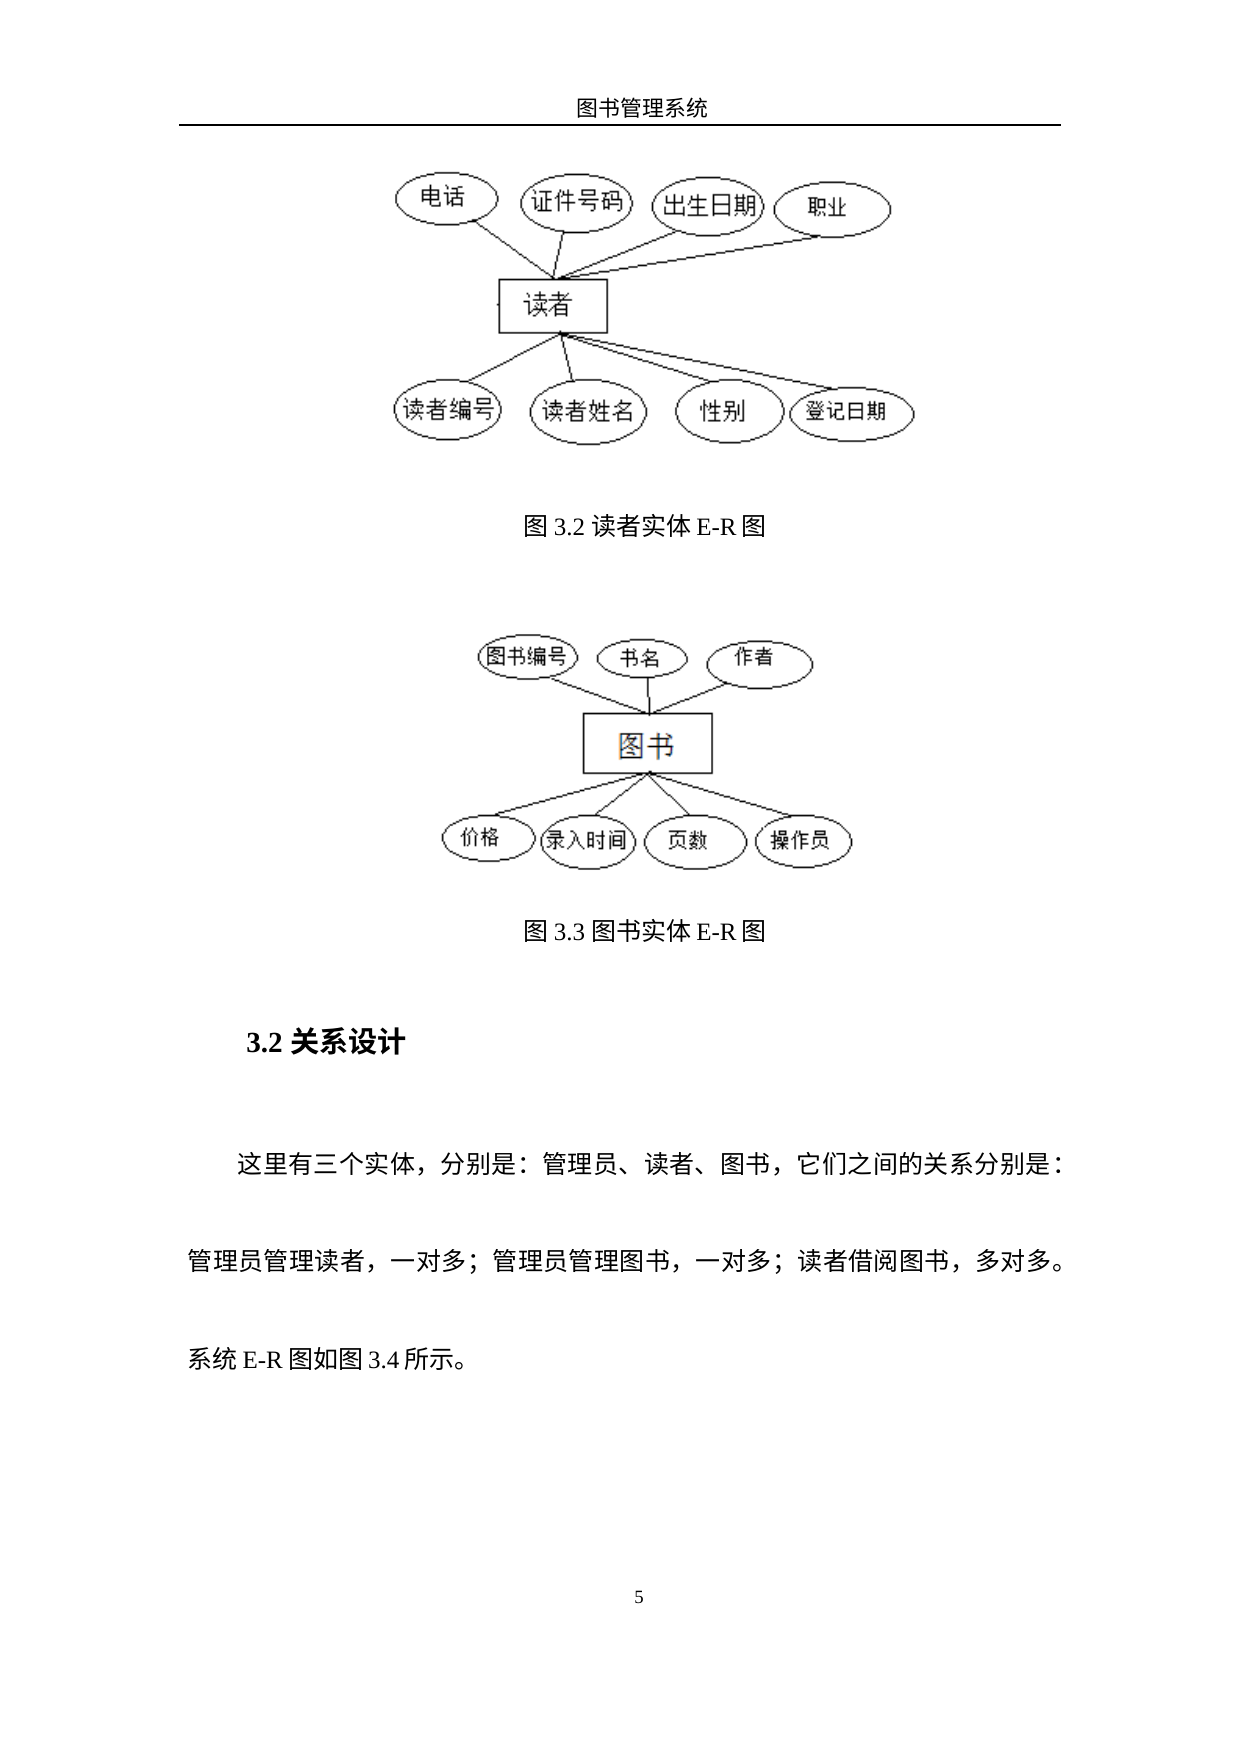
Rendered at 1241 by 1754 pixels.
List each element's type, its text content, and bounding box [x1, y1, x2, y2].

picture [369, 153, 921, 461]
text 这里有三个实体，分别是：管理员、读者、图书，它们之间的关系分别是：管理员管理读者，一对多；管理员管理图书，一对多；读者借阅图书，多对多。系统E-R图如图3.4所示。 [187, 1130, 1053, 1390]
text 图3.2 读者实体E-R图 [187, 492, 1053, 557]
text 图3.3 图书实体E-R图 [187, 897, 1053, 962]
subtitle 3.2 关系设计 [187, 1007, 1053, 1072]
picture [403, 622, 887, 881]
